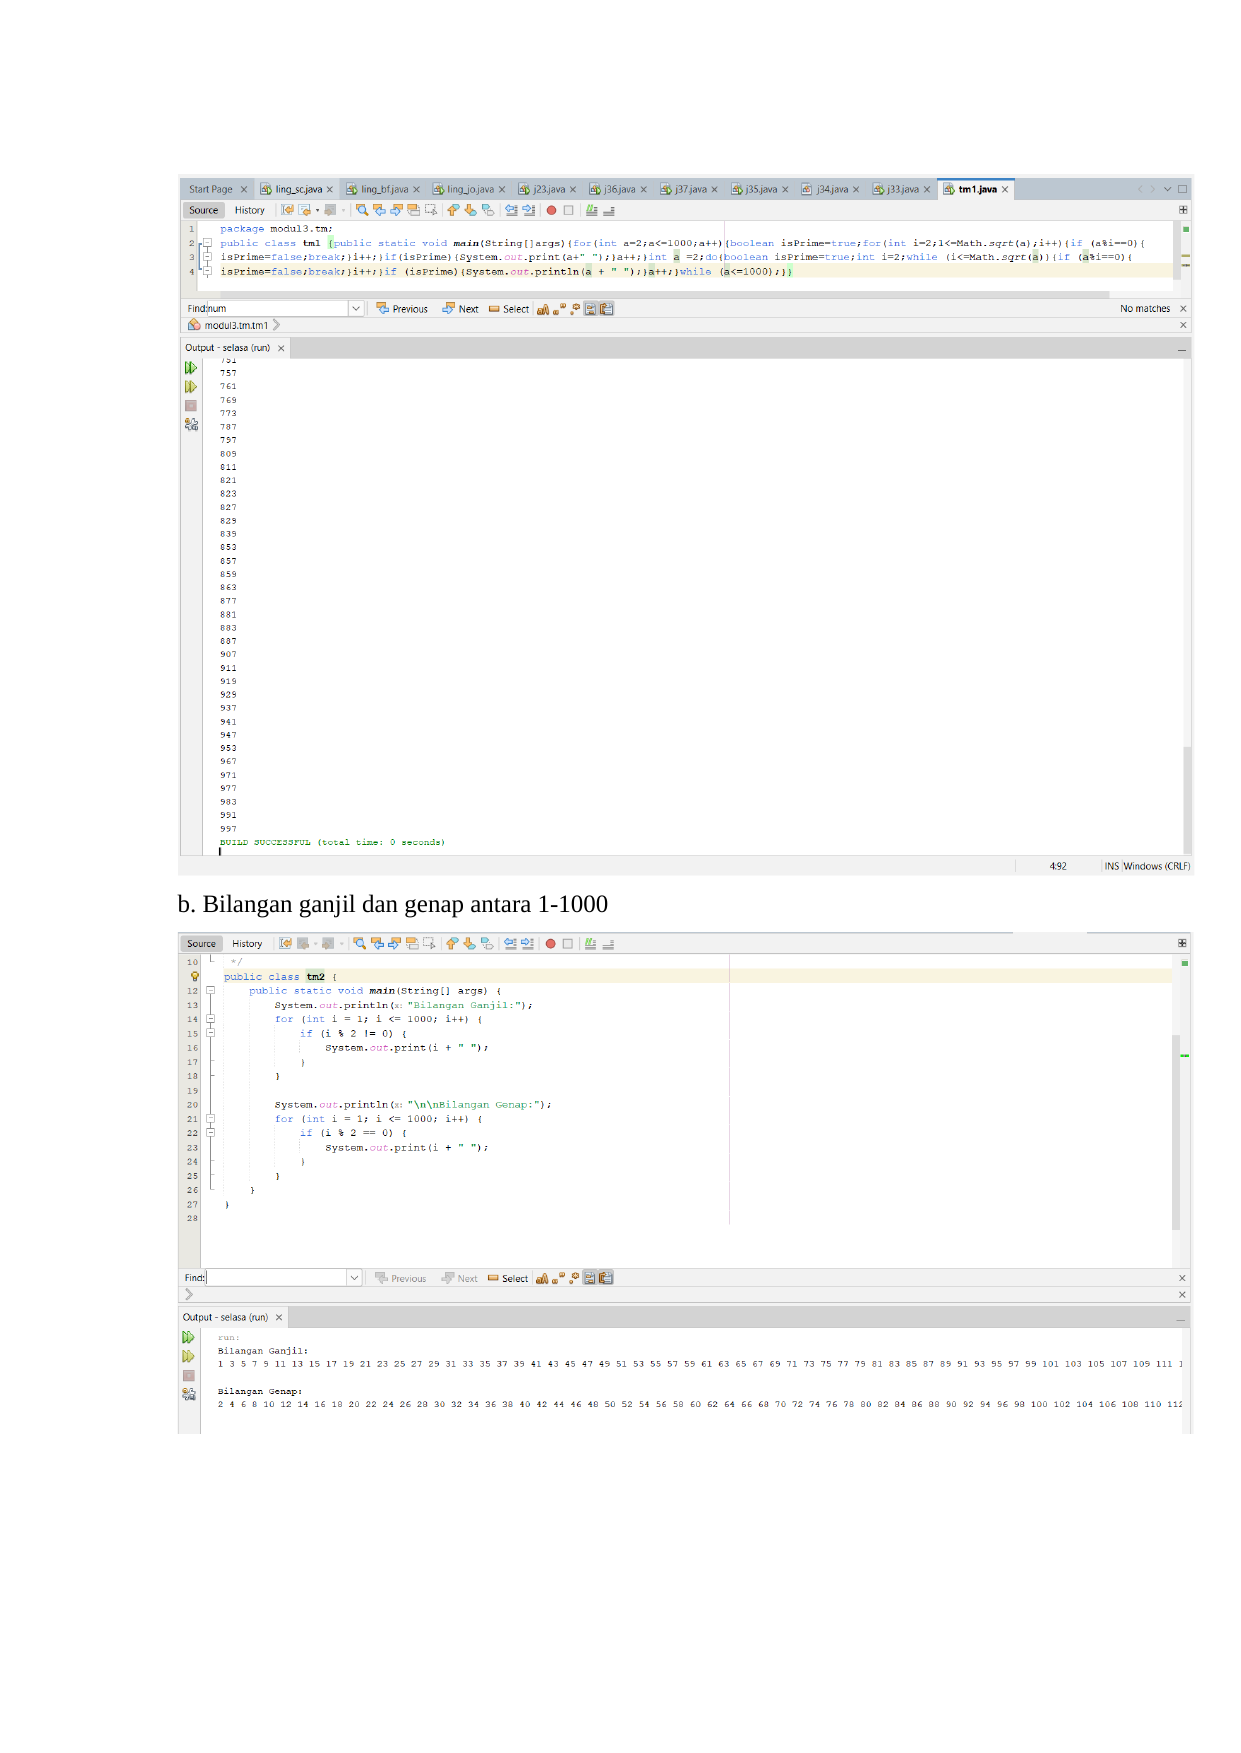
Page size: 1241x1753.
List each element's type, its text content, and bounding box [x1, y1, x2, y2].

picture [177, 932, 1194, 1434]
picture [178, 174, 1195, 876]
text b. Bilangan ganjil dan genap antara 1-1000 [177, 889, 1194, 918]
